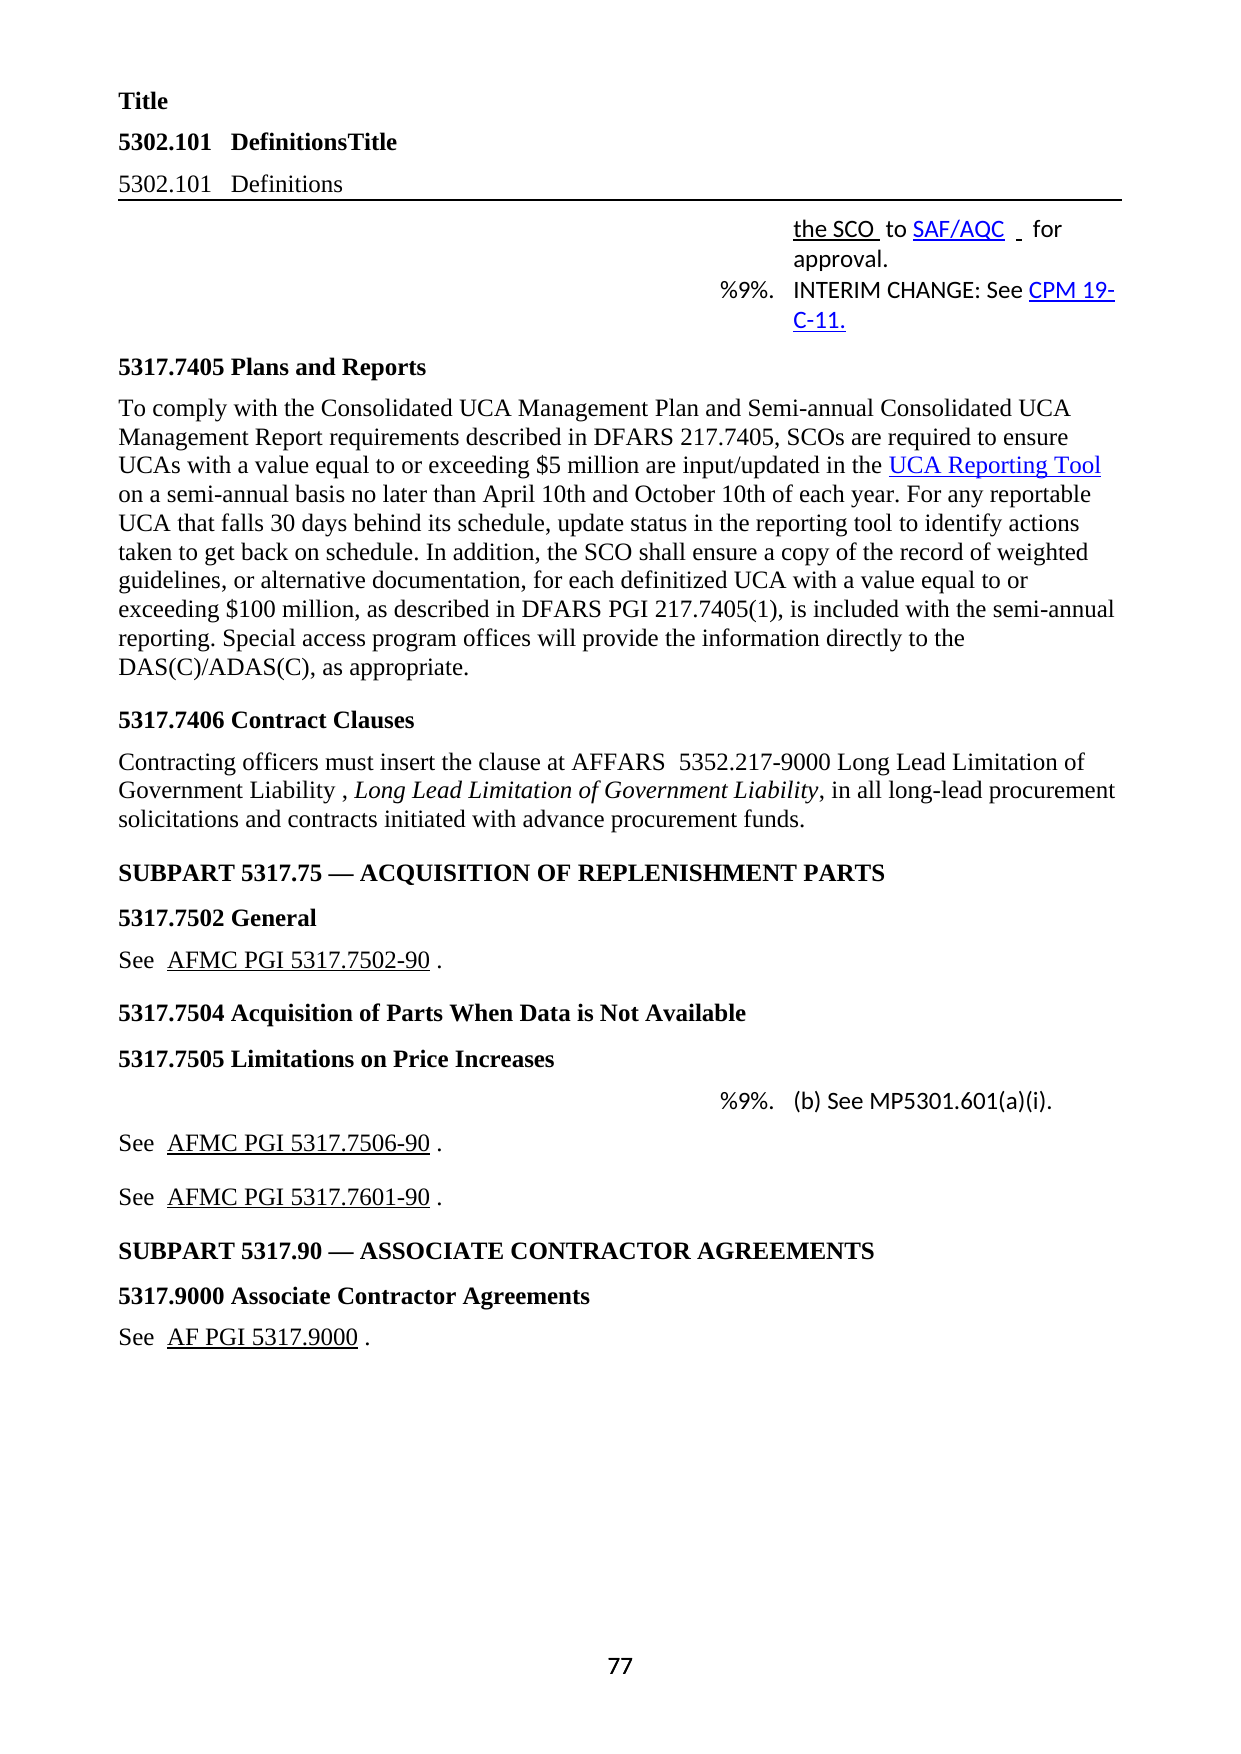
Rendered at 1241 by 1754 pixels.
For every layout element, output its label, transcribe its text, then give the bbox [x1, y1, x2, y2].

subtitle 5317.7405 Plans and Reports [118, 352, 1122, 381]
subtitle 5317.7505 Limitations on Price Increases [118, 1044, 1122, 1073]
text See AFMC PGI 5317.7502-90 . [118, 945, 1122, 973]
list INTERIM CHANGE: See CPM 19-C-11. [774, 274, 1122, 335]
subtitle 5317.7406 Contract Clauses [118, 706, 1122, 734]
text See AFMC PGI 5317.7601-90 . [118, 1182, 1122, 1211]
text See AFMC PGI 5317.7506-90 . [118, 1128, 1122, 1157]
subtitle 5317.7504 Acquisition of Parts When Data is Not Available [118, 998, 1122, 1027]
list (b) See MP5301.601(a)(i). [774, 1085, 1122, 1116]
subtitle SUBPART 5317.75 — ACQUISITION OF REPLENISHMENT PARTS [118, 858, 1122, 887]
subtitle 5317.9000 Associate Contractor Agreements [118, 1281, 1122, 1310]
text To comply with the Consolidated UCA Management Plan and Semi-annual Consolidated UCA Management Report requirements described in DFARS 217.7405, SCOs are required to ensure UCAs with a value equal to or exceeding $5 million are input/updated in the UCA Reporting Tool on a semi-annual basis no later than April 10th and October 10th of each year. For any reportable UCA that falls 30 days behind its schedule, update status in the reporting tool to identify actions taken to get back on schedule. In addition, the SCO shall ensure a copy of the record of weighted guidelines, or alternative documentation, for each definitized UCA with a value equal to or exceeding $100 million, as described in DFARS PGI 217.7405(1), is included with the semi-annual reporting. Special access program offices will provide the information directly to the DAS(C)/ADAS(C), as appropriate. [118, 393, 1122, 681]
subtitle SUBPART 5317.90 — ASSOCIATE CONTRACTOR AGREEMENTS [118, 1236, 1122, 1264]
text See AF PGI 5317.9000 . [118, 1322, 1122, 1351]
text Contracting officers must insert the clause at AFFARS 5352.217-9000 , Long Lead Limitation of Government Liability, in all long-lead procurement solicitations and contracts initiated with advance procurement funds. [118, 747, 1122, 833]
subtitle 5317.7502 General [118, 903, 1122, 932]
